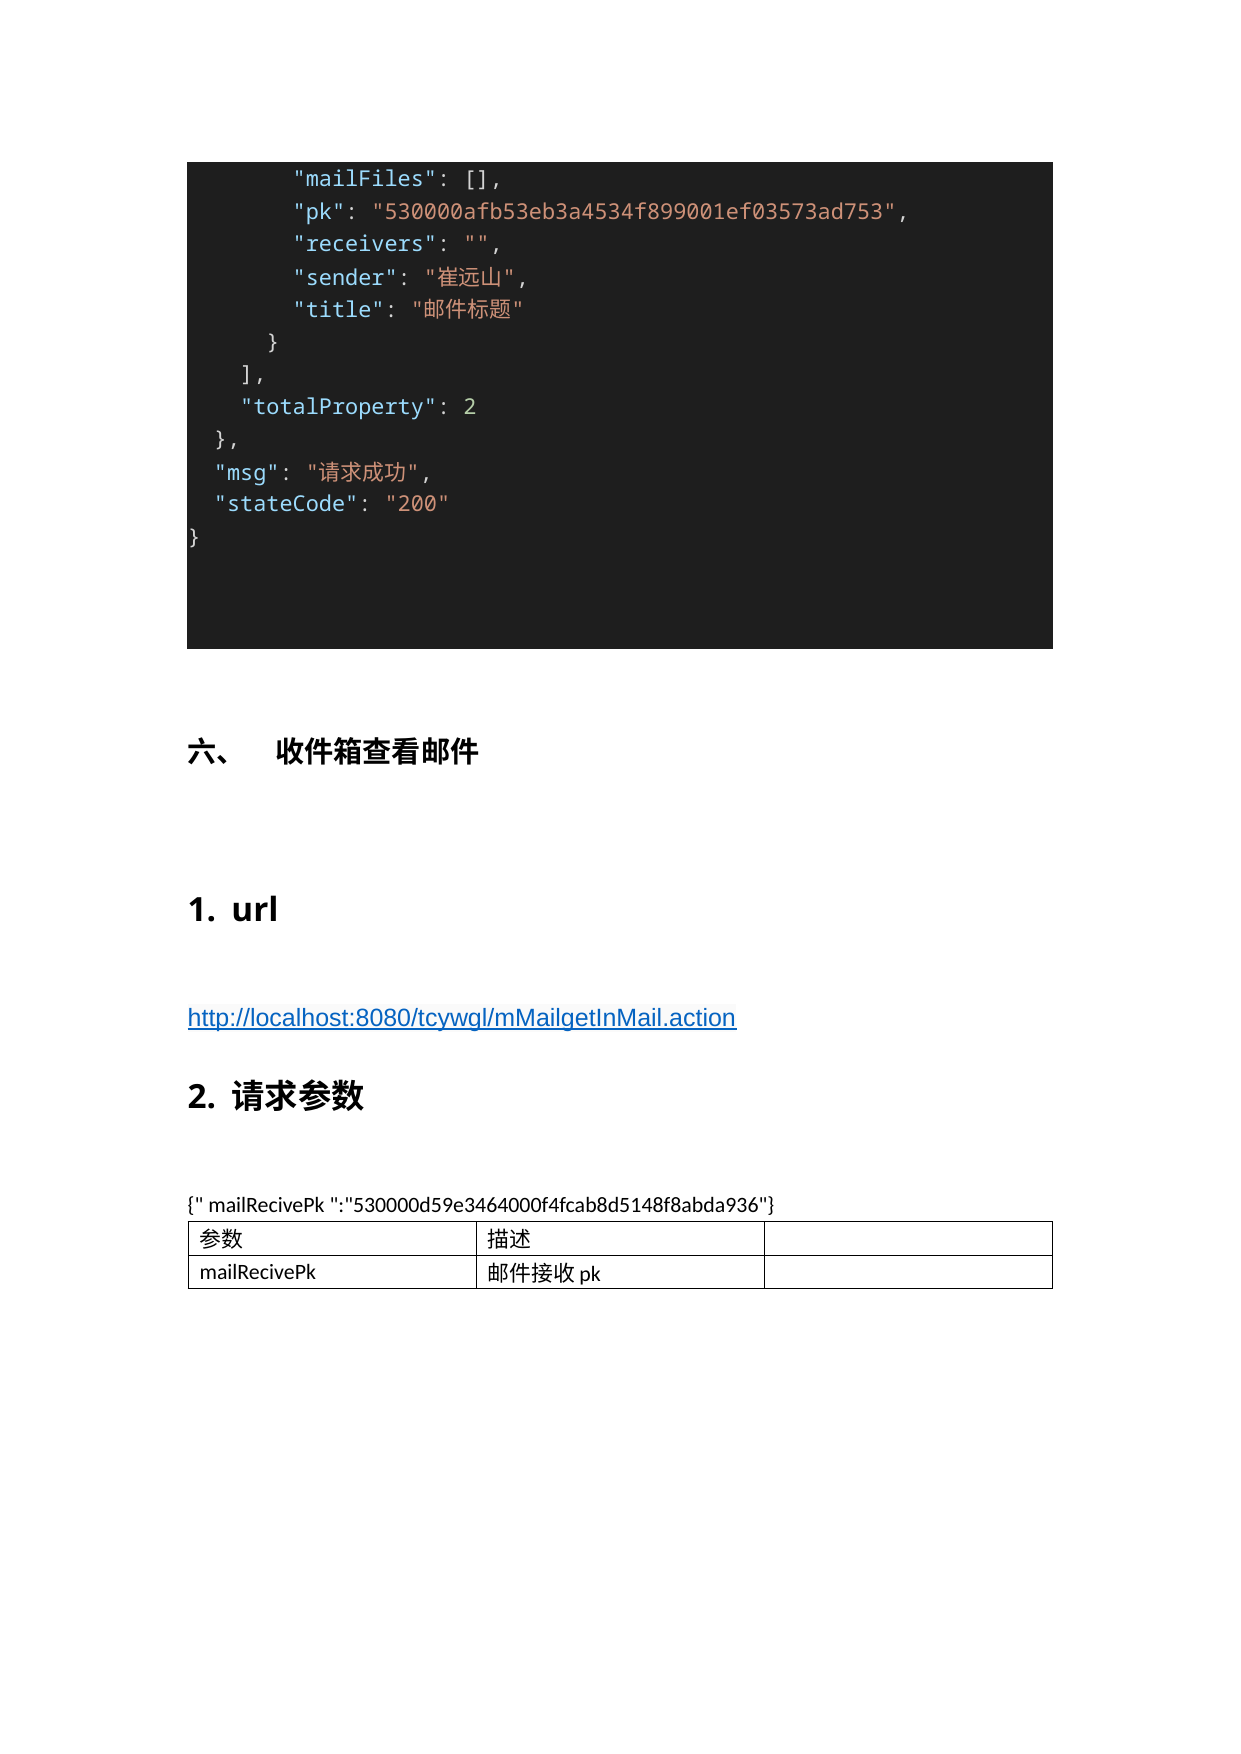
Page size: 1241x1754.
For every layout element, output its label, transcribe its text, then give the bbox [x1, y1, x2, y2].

text http://localhost:8080/tcywgl/mMailgetInMail.action [187, 1002, 1053, 1034]
text "totalProperty": 2 [187, 389, 1053, 422]
table_cell mailRecivePk [189, 1256, 476, 1288]
text "sender": "崔远山", [187, 259, 1053, 292]
subtitle 请求参数 [187, 1061, 1053, 1126]
table_header [765, 1222, 1052, 1254]
text "title": "邮件标题" [187, 292, 1053, 324]
text } [187, 324, 1053, 357]
text {" mailRecivePk ":"530000d59e3464000f4fcab8d5148f8abda936"} [187, 1188, 1053, 1221]
text ], [187, 357, 1053, 389]
text "stateCode": "200" [187, 487, 1053, 519]
text } [187, 519, 1053, 552]
table_cell 邮件接收pk [477, 1256, 764, 1288]
table_cell [765, 1256, 1052, 1288]
text "msg": "请求成功", [187, 454, 1053, 487]
text "receivers": "", [187, 227, 1053, 259]
table_header 描述 [477, 1222, 764, 1254]
text "mailFiles": [], [187, 162, 1053, 194]
text "pk": "530000afb53eb3a4534f899001ef03573ad753", [187, 194, 1053, 227]
table_header 参数 [189, 1222, 476, 1254]
subtitle url [187, 876, 1053, 941]
subtitle 收件箱查看邮件 [187, 717, 1053, 782]
text }, [187, 422, 1053, 454]
